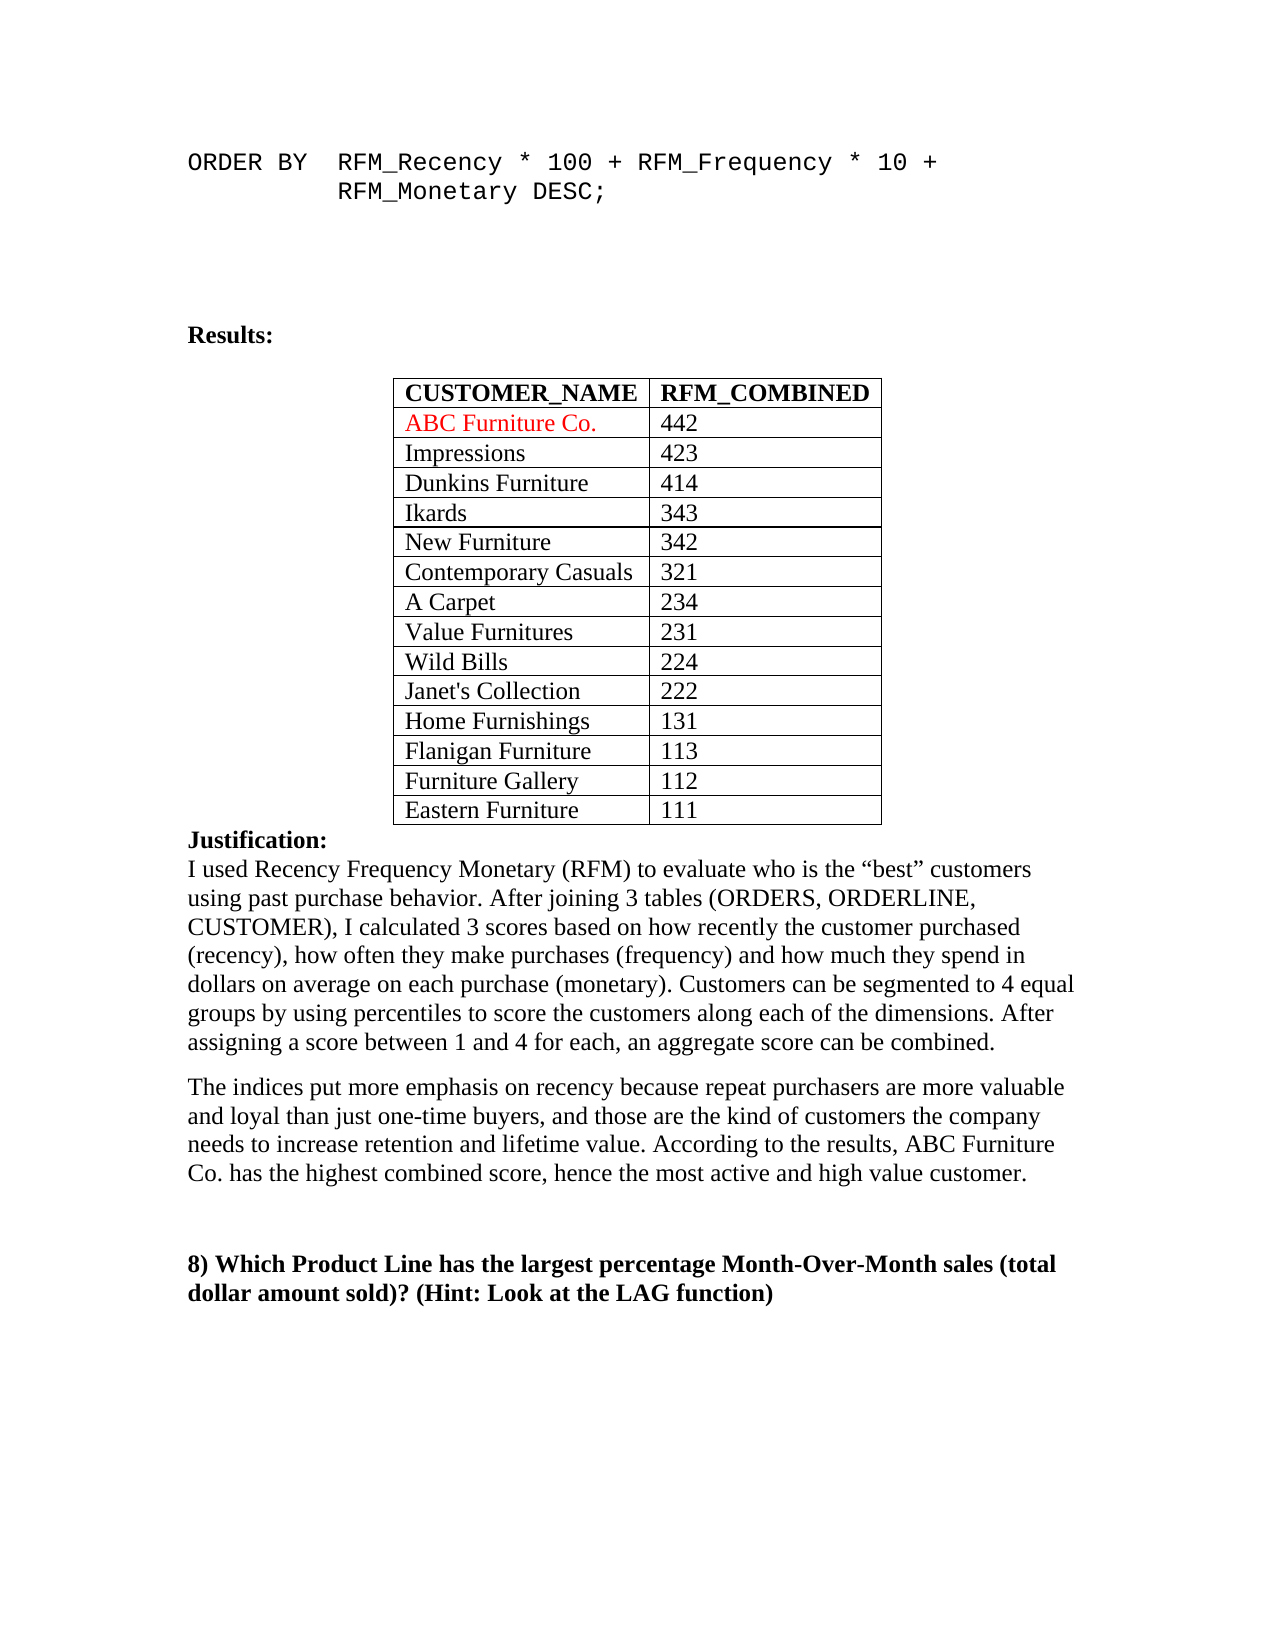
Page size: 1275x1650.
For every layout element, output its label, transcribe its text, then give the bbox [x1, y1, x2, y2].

table_cell Janet's Collection [394, 676, 649, 705]
table_cell 321 [650, 557, 881, 586]
table_cell 222 [650, 676, 881, 705]
table_cell Home Furnishings [394, 706, 649, 735]
table_cell Impressions [394, 438, 649, 467]
table_cell ABC Furniture Co. [394, 408, 649, 437]
table_header RFM_COMBINED [650, 379, 881, 407]
table_cell New Furniture [394, 528, 649, 556]
table_cell 112 [650, 766, 881, 794]
table_cell 442 [650, 408, 881, 437]
text ORDER BY RFM_Recency * 100 + RFM_Frequency * 10 + RFM_Monetary DESC; [187, 150, 1087, 207]
table_cell 234 [650, 587, 881, 616]
text Justification: [187, 825, 1087, 854]
table_cell Flanigan Furniture [394, 736, 649, 765]
table_cell Dunkins Furniture [394, 468, 649, 497]
table_cell Furniture Gallery [394, 766, 649, 794]
table_cell 111 [650, 796, 881, 824]
table_cell 423 [650, 438, 881, 467]
text The indices put more emphasis on recency because repeat purchasers are more valuable and loyal than just one-time buyers, and those are the kind of customers the company needs to increase retention and lifetime value. According to the results, ABC Furniture Co. has the highest combined score, hence the most active and high value customer. [187, 1072, 1087, 1187]
table_cell 342 [650, 528, 881, 556]
text Results: [187, 320, 1087, 349]
text 8) Which Product Line has the largest percentage Month-Over-Month sales (total dollar amount sold)? (Hint: Look at the LAG function) [187, 1249, 1087, 1307]
table_cell 414 [650, 468, 881, 497]
table_cell 113 [650, 736, 881, 765]
table_cell 224 [650, 647, 881, 675]
table_cell Ikards [394, 498, 649, 526]
table_cell Value Furnitures [394, 617, 649, 646]
table_header CUSTOMER_NAME [394, 379, 649, 407]
table_cell Contemporary Casuals [394, 557, 649, 586]
text I used Recency Frequency Monetary (RFM) to evaluate who is the “best” customers using past purchase behavior. After joining 3 tables (ORDERS, ORDERLINE, CUSTOMER), I calculated 3 scores based on how recently the customer purchased (recency), how often they make purchases (frequency) and how much they spend in dollars on average on each purchase (monetary). Customers can be segmented to 4 equal groups by using percentiles to score the customers along each of the dimensions. After assigning a score between 1 and 4 for each, an aggregate score can be combined. [187, 854, 1087, 1055]
table_cell 343 [650, 498, 881, 526]
table_cell Wild Bills [394, 647, 649, 675]
table_cell 131 [650, 706, 881, 735]
table_cell A Carpet [394, 587, 649, 616]
table_cell 231 [650, 617, 881, 646]
table_cell Eastern Furniture [394, 796, 649, 824]
